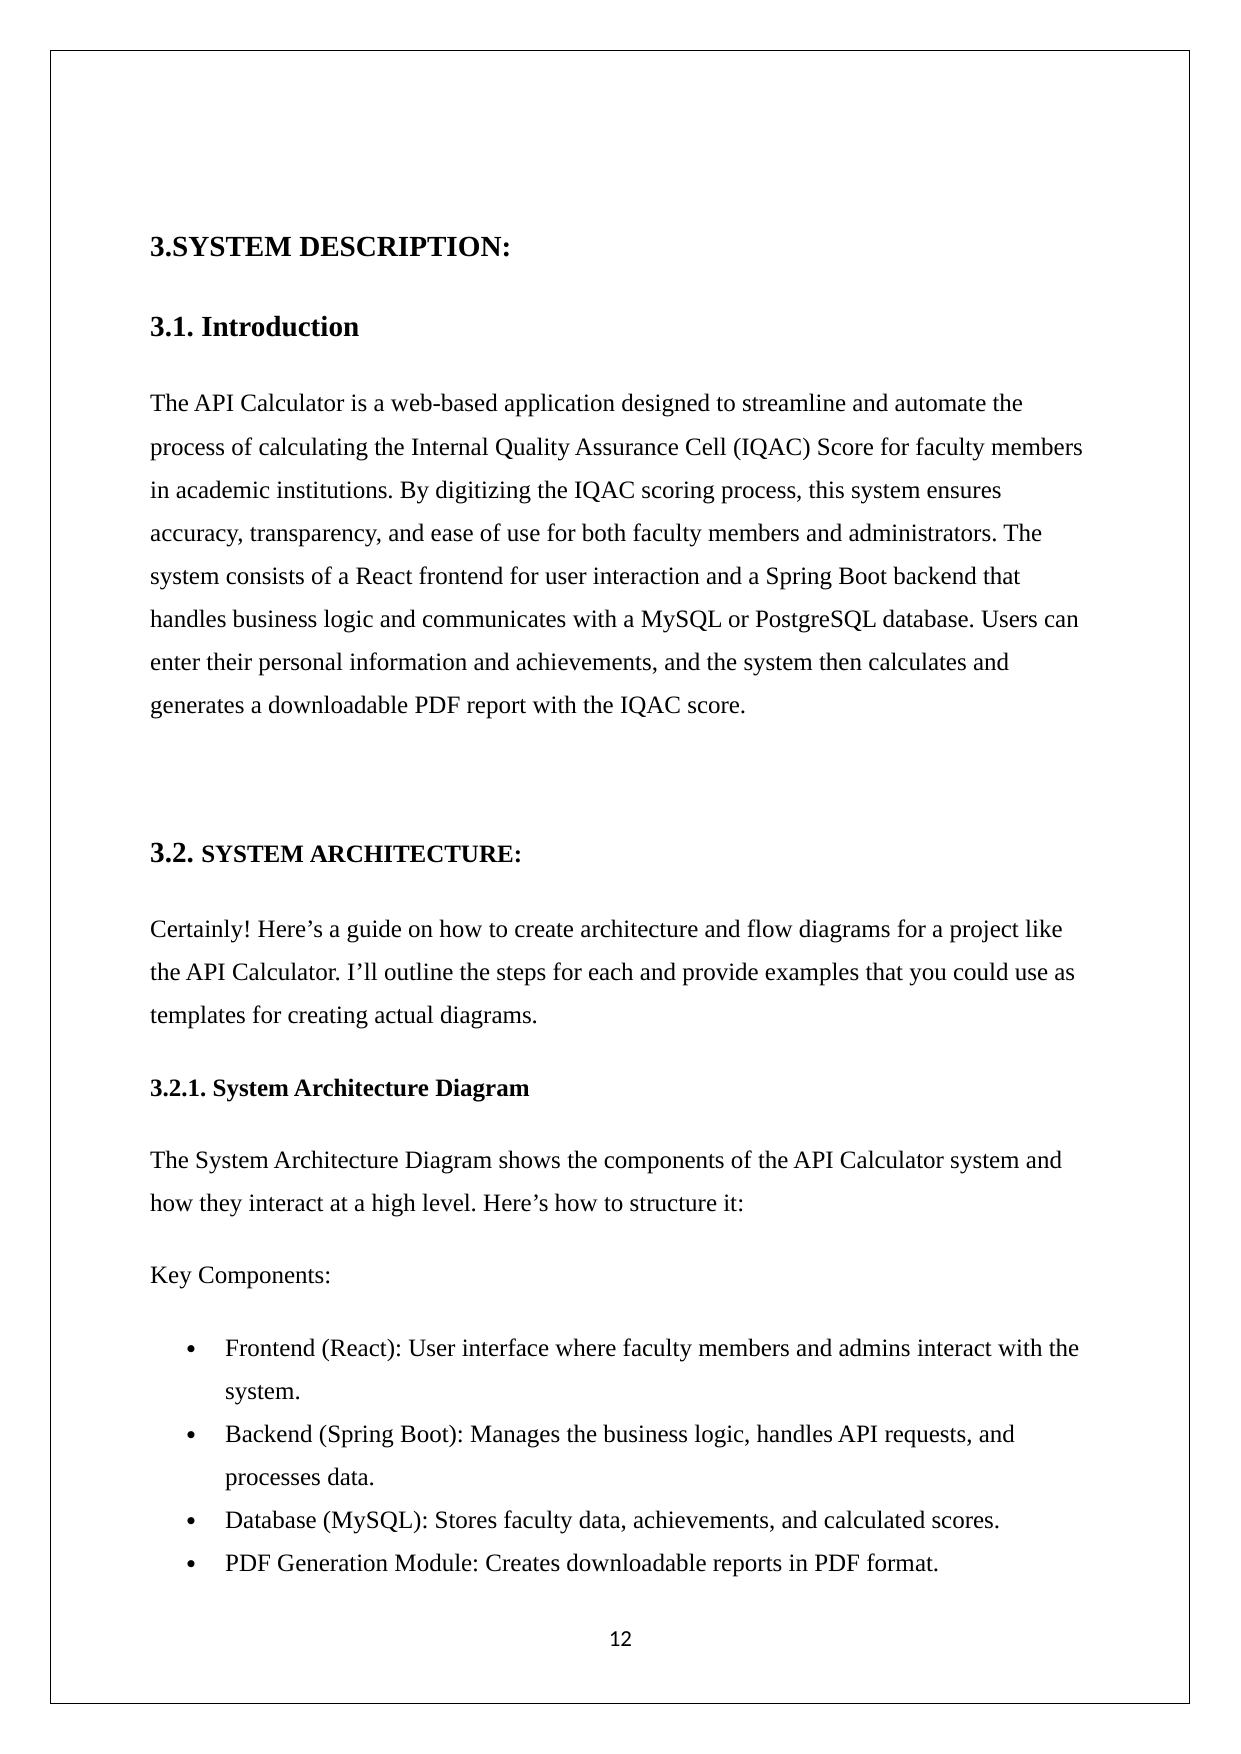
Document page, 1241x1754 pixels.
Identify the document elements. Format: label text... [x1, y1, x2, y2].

text Key Components: [150, 1261, 1090, 1289]
text Certainly! Here’s a guide on how to create architecture and flow diagrams for a project like the API Calculator. I’ll outline the steps for each and provide examples that you could use as templates for creating actual diagrams. [150, 914, 1090, 1029]
list PDF Generation Module: Creates downloadable reports in PDF format. [187, 1548, 1090, 1577]
text 3.2.1. System Architecture Diagram [150, 1073, 1090, 1102]
text 3.1. Introduction [150, 309, 1090, 342]
text The API Calculator is a web-based application designed to streamline and automate the process of calculating the Internal Quality Assurance Cell (IQAC) Score for faculty members in academic institutions. By digitizing the IQAC scoring process, this system ensures accuracy, transparency, and ease of use for both faculty members and administrators. The system consists of a React frontend for user interaction and a Spring Boot backend that handles business logic and communicates with a MySQL or PostgreSQL database. Users can enter their personal information and achievements, and the system then calculates and generates a downloadable PDF report with the IQAC score. [150, 388, 1090, 719]
text The System Architecture Diagram shows the components of the API Calculator system and how they interact at a high level. Here’s how to structure it: [150, 1145, 1090, 1217]
list Database (MySQL): Stores faculty data, achievements, and calculated scores. [187, 1505, 1090, 1534]
text 3.2. SYSTEM ARCHITECTURE: [150, 835, 1090, 868]
list Backend (Spring Boot): Manages the business logic, handles API requests, and processes data. [187, 1419, 1090, 1491]
list Frontend (React): User interface where faculty members and admins interact with the system. [187, 1333, 1090, 1405]
text 3.SYSTEM DESCRIPTION: [150, 229, 1090, 263]
